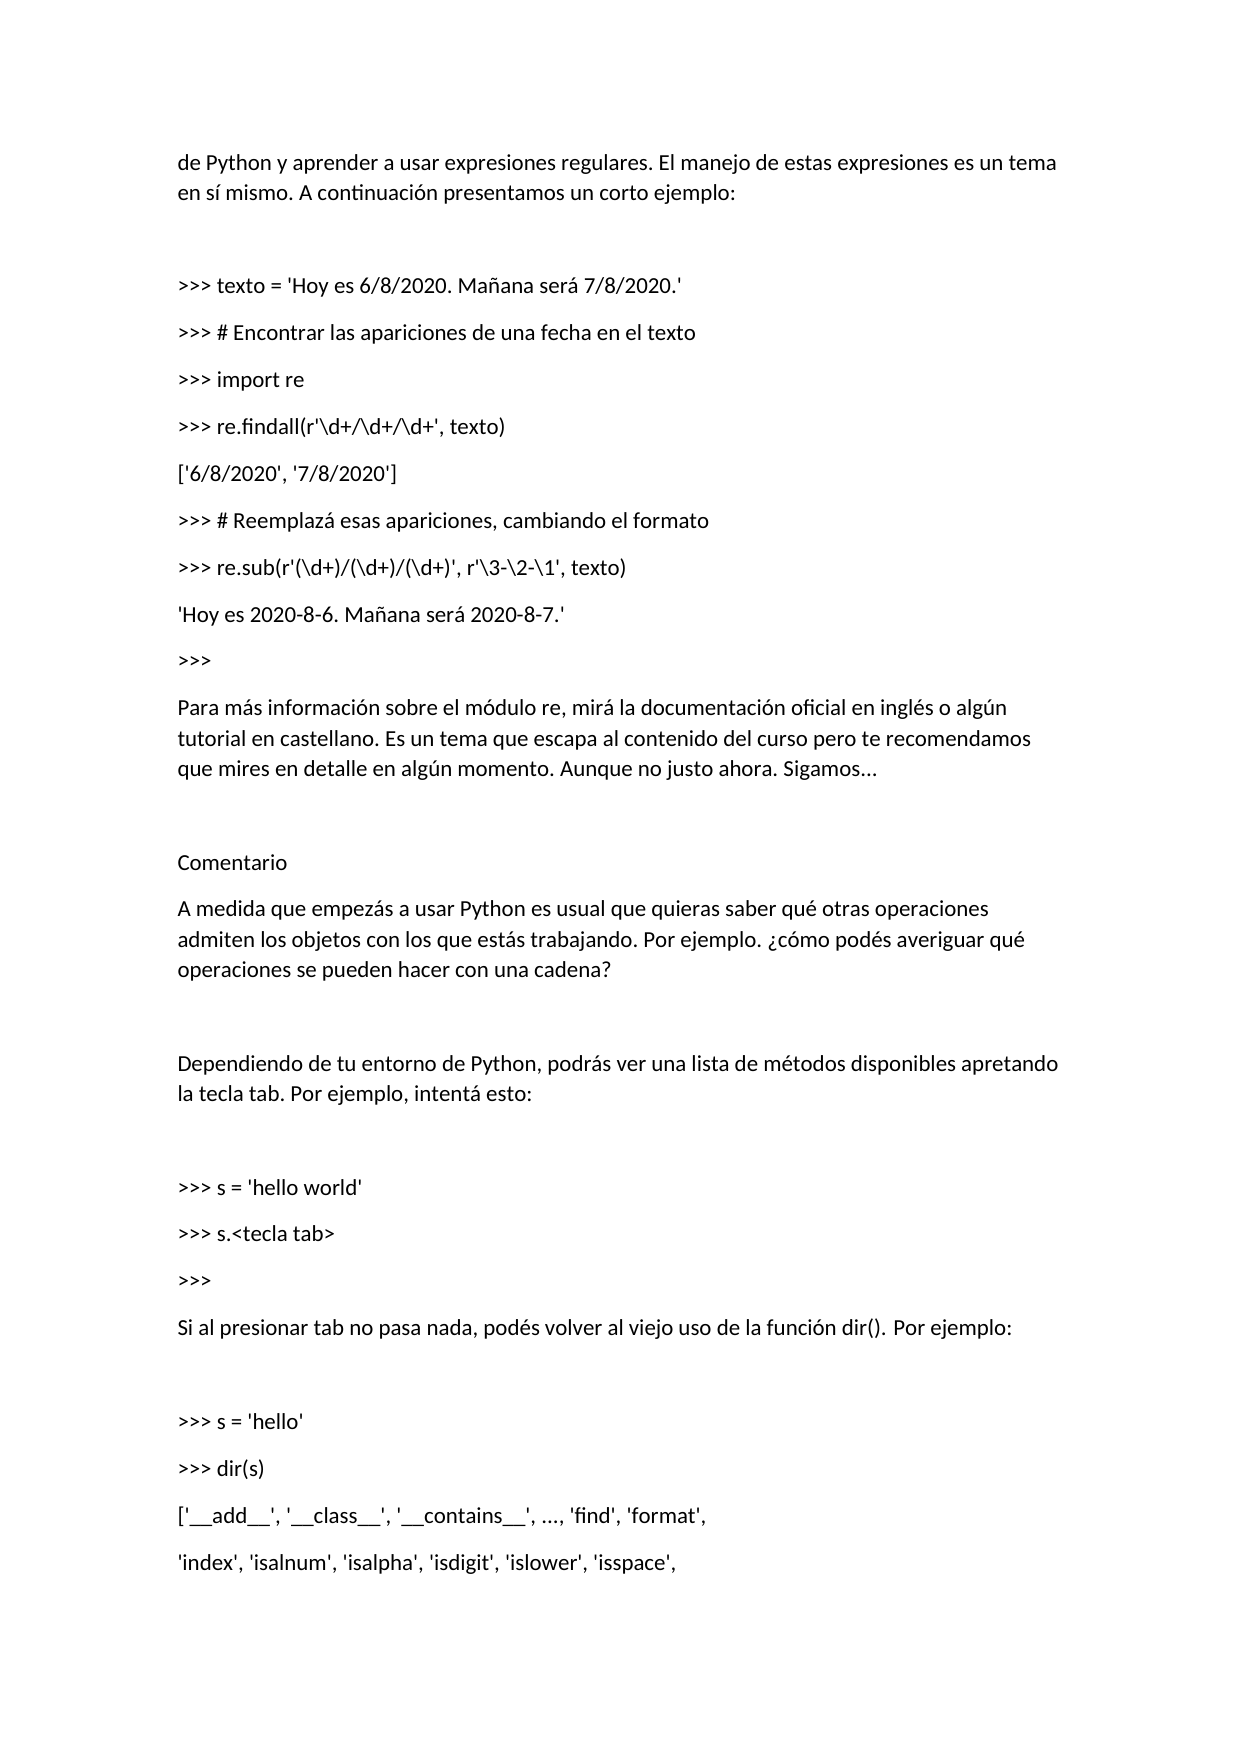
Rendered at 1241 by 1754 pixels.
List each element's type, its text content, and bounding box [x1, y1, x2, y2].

text ['__add__', '__class__', '__contains__', ..., 'find', 'format', [177, 1501, 1063, 1529]
text >>> [177, 1266, 1063, 1294]
text >>> # Encontrar las apariciones de una fecha en el texto [177, 318, 1063, 346]
text >>> s = 'hello world' [177, 1173, 1063, 1201]
text Comentario [177, 848, 1063, 876]
text Dependiendo de tu entorno de Python, podrás ver una lista de métodos disponibles apretando la tecla tab. Por ejemplo, intentá esto: [177, 1049, 1063, 1107]
text >>> # Reemplazá esas apariciones, cambiando el formato [177, 506, 1063, 534]
text >>> dir(s) [177, 1454, 1063, 1482]
text >>> import re [177, 365, 1063, 393]
text >>> texto = 'Hoy es 6/8/2020. Mañana será 7/8/2020.' [177, 272, 1063, 299]
text >>> s = 'hello' [177, 1407, 1063, 1435]
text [177, 148, 1063, 206]
text Para más información sobre el módulo re, mirá la documentación oficial en inglés o algún tutorial en castellano. Es un tema que escapa al contenido del curso pero te recomendamos que mires en detalle en algún momento. Aunque no justo ahora. Sigamos... [177, 693, 1063, 782]
text >>> re.findall(r'\d+/\d+/\d+', texto) [177, 412, 1063, 440]
text >>> s.<tecla tab> [177, 1219, 1063, 1247]
text Si al presionar tab no pasa nada, podés volver al viejo uso de la función dir(). Por ejemplo: [177, 1313, 1063, 1341]
text A medida que empezás a usar Python es usual que quieras saber qué otras operaciones admiten los objetos con los que estás trabajando. Por ejemplo. ¿cómo podés averiguar qué operaciones se pueden hacer con una cadena? [177, 894, 1063, 983]
text ['6/8/2020', '7/8/2020'] [177, 459, 1063, 487]
text >>> [177, 647, 1063, 674]
text >>> re.sub(r'(\d+)/(\d+)/(\d+)', r'\3-\2-\1', texto) [177, 553, 1063, 581]
text 'Hoy es 2020-8-6. Mañana será 2020-8-7.' [177, 600, 1063, 628]
text 'index', 'isalnum', 'isalpha', 'isdigit', 'islower', 'isspace', [177, 1548, 1063, 1576]
